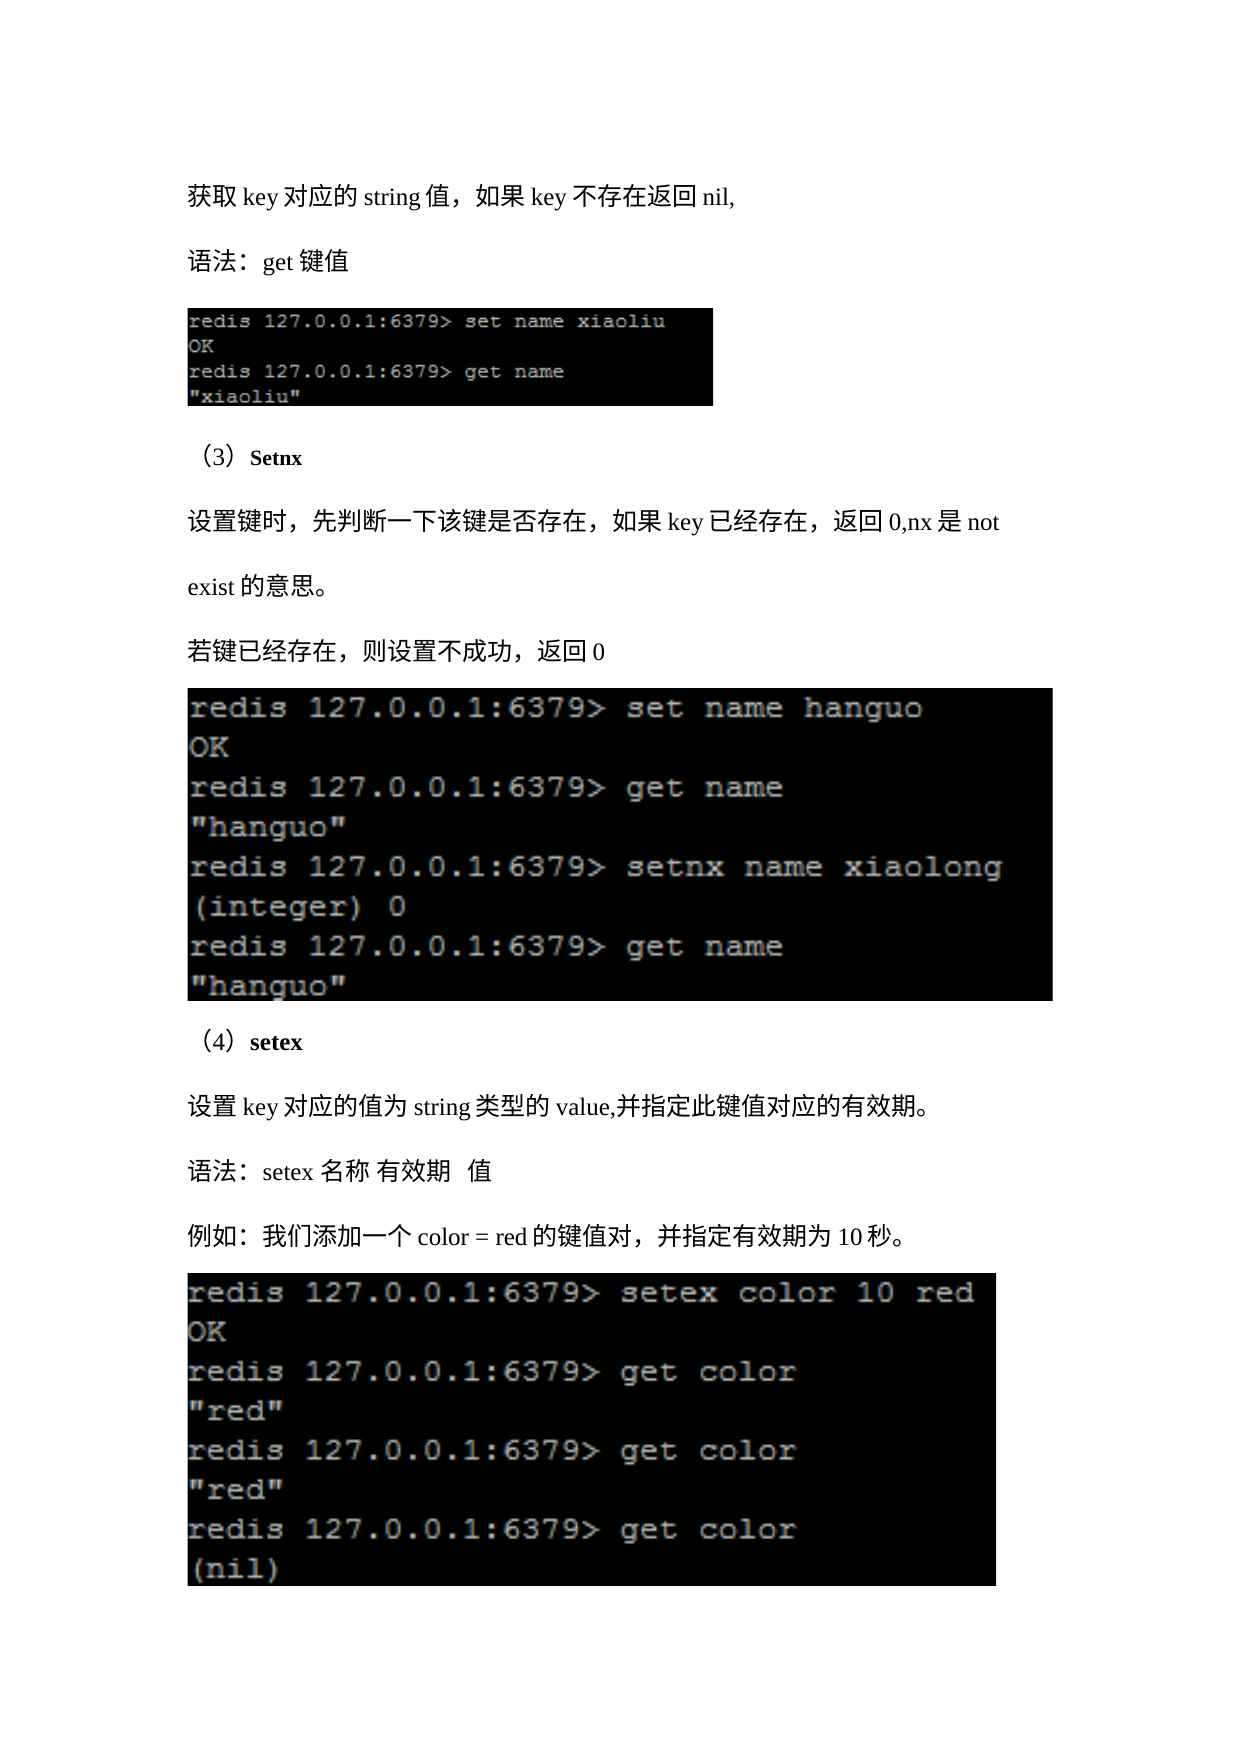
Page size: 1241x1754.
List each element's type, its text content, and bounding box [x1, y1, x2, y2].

text （4）setex [187, 1007, 1053, 1072]
text 设置key对应的值为string类型的value,并指定此键值对应的有效期。 [187, 1072, 1053, 1137]
text 设置键时，先判断一下该键是否存在，如果key已经存在，返回0,nx是not exist的意思。 [187, 487, 1053, 617]
picture [187, 688, 1053, 1001]
text 若键已经存在，则设置不成功，返回0 [187, 617, 1053, 682]
text 语法：setex 名称 有效期 值 [187, 1137, 1053, 1202]
picture [187, 1273, 997, 1586]
text 语法：get 键值 [187, 227, 1053, 292]
text 获取key对应的string值，如果key不存在返回 nil, [187, 162, 1053, 227]
text 例如：我们添加一个color = red的键值对，并指定有效期为10秒。 [187, 1202, 1053, 1267]
picture [187, 308, 714, 406]
text （3）Setnx [187, 422, 1053, 487]
